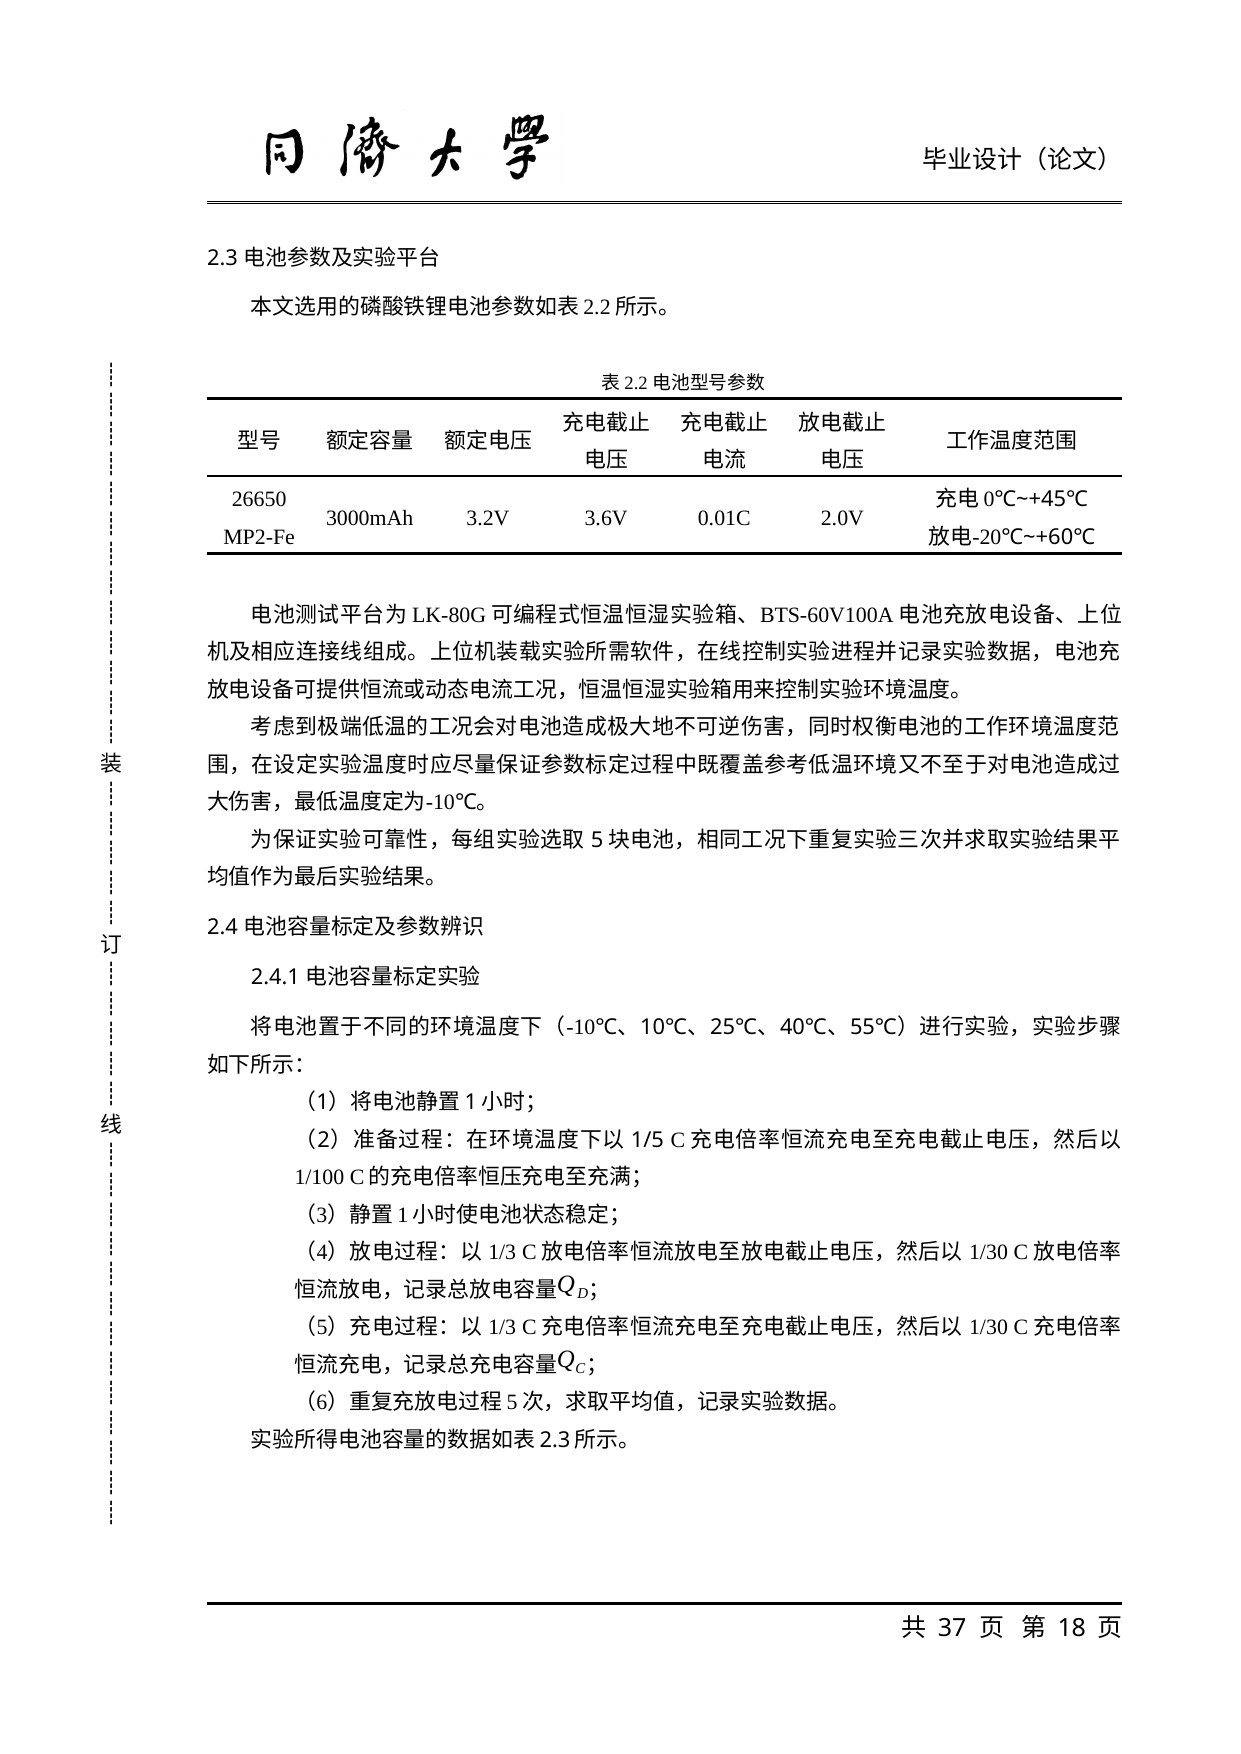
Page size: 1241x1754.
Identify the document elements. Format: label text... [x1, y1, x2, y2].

table_header 型号 [207, 400, 311, 475]
table_cell 0.01C [665, 477, 783, 552]
list （3）静置1小时使电池状态稳定； [294, 1192, 1122, 1230]
table_header 工作温度范围 [901, 400, 1122, 475]
list （4）放电过程：以1/3 C放电倍率恒流放电至放电截止电压，然后以1/30 C放电倍率恒流放电，记录总放电容量； [294, 1230, 1122, 1305]
list （2）准备过程：在环境温度下以1/5 C充电倍率恒流充电至充电截止电压，然后以1/100 C的充电倍率恒压充电至充满； [294, 1117, 1122, 1192]
text 实验所得电池容量的数据如表2.3所示。 [207, 1417, 1122, 1455]
picture [244, 106, 567, 185]
table_header 充电截止电流 [665, 400, 783, 475]
table_header 充电截止电压 [547, 400, 665, 475]
text 为保证实验可靠性，每组实验选取5块电池，相同工况下重复实验三次并求取实验结果平均值作为最后实验结果。 [207, 817, 1122, 892]
table_cell 3000mAh [311, 477, 429, 552]
subtitle 2.4 电池容量标定及参数辨识 [207, 905, 1122, 942]
subtitle 2.3 电池参数及实验平台 [207, 240, 1122, 272]
table_cell 26650 MP2-Fe [207, 477, 311, 552]
table_header 放电截止电压 [783, 400, 901, 475]
list （1）将电池静置1小时； [294, 1080, 1122, 1117]
table_cell 3.6V [547, 477, 665, 552]
table_cell 充电0℃~+45℃ 放电-20℃~+60℃ [901, 477, 1122, 552]
list （6）重复充放电过程5次，求取平均值，记录实验数据。 [294, 1380, 1122, 1417]
subtitle 2.4.1 电池容量标定实验 [207, 955, 1122, 992]
text 本文选用的磷酸铁锂电池参数如表2.2所示。 [207, 284, 1122, 322]
text 表2.2 电池型号参数 [207, 359, 1122, 397]
text 考虑到极端低温的工况会对电池造成极大地不可逆伤害，同时权衡电池的工作环境温度范围，在设定实验温度时应尽量保证参数标定过程中既覆盖参考低温环境又不至于对电池造成过大伤害，最低温度定为-10℃。 [207, 705, 1122, 817]
table_header 额定容量 [311, 400, 429, 475]
table_cell 2.0V [783, 477, 901, 552]
list （5）充电过程：以1/3 C充电倍率恒流充电至充电截止电压，然后以1/30 C充电倍率恒流充电，记录总充电容量； [294, 1305, 1122, 1380]
table_cell 3.2V [429, 477, 547, 552]
text 电池测试平台为LK-80G可编程式恒温恒湿实验箱、BTS-60V100A电池充放电设备、上位机及相应连接线组成。上位机装载实验所需软件，在线控制实验进程并记录实验数据，电池充放电设备可提供恒流或动态电流工况，恒温恒湿实验箱用来控制实验环境温度。 [207, 592, 1122, 705]
text 将电池置于不同的环境温度下（-10℃、10℃、25℃、40℃、55℃）进行实验，实验步骤如下所示： [207, 1005, 1122, 1080]
table_header 额定电压 [429, 400, 547, 475]
